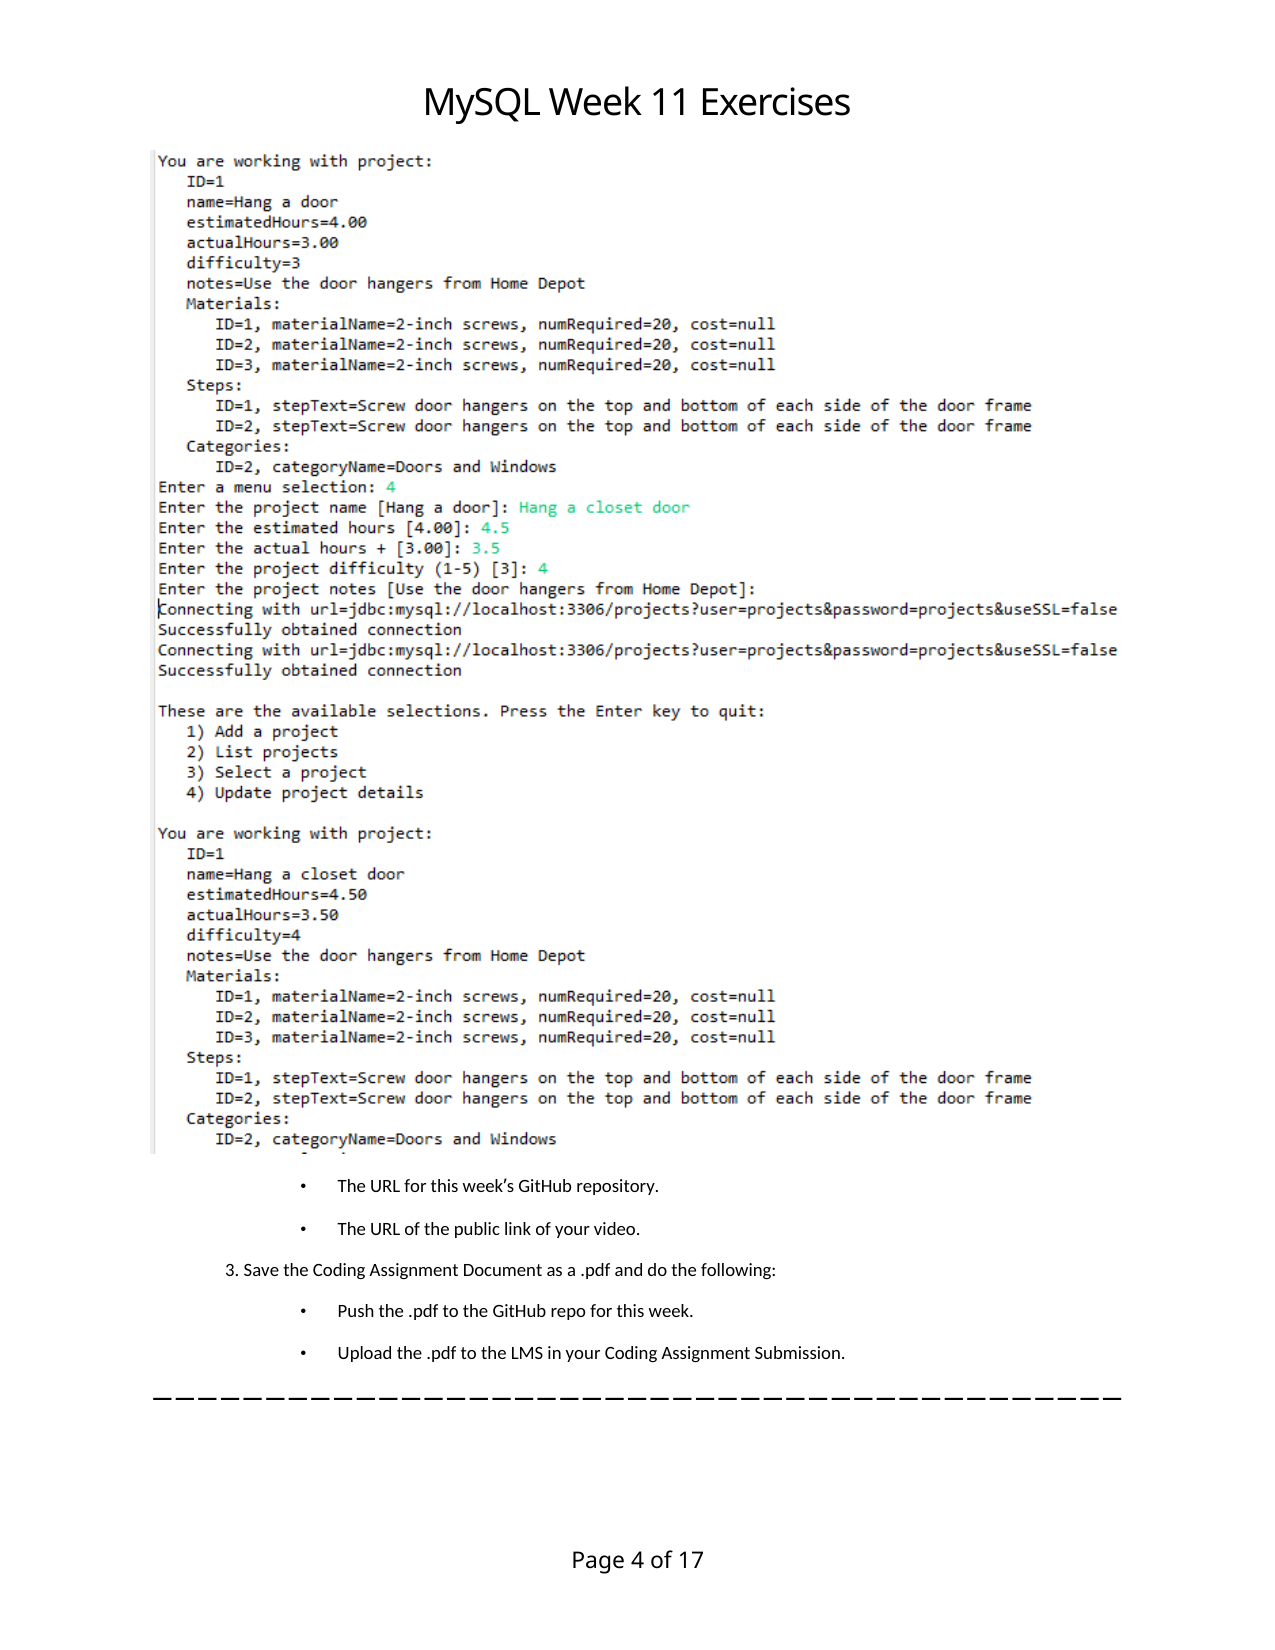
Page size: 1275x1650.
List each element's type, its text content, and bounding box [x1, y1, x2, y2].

text 3. Save the Coding Assignment Document as a .pdf and do the following: [225, 1258, 1125, 1281]
picture [150, 150, 1125, 1154]
text ——————————————————————————————————————————— [150, 1382, 1125, 1413]
list The URL for this week’s GitHub repository. [300, 1173, 1125, 1198]
list The URL of the public link of your video. [300, 1217, 1125, 1240]
list Push the .pdf to the GitHub repo for this week. [300, 1300, 1125, 1323]
list Upload the .pdf to the LMS in your Coding Assignment Submission. [300, 1341, 1125, 1364]
